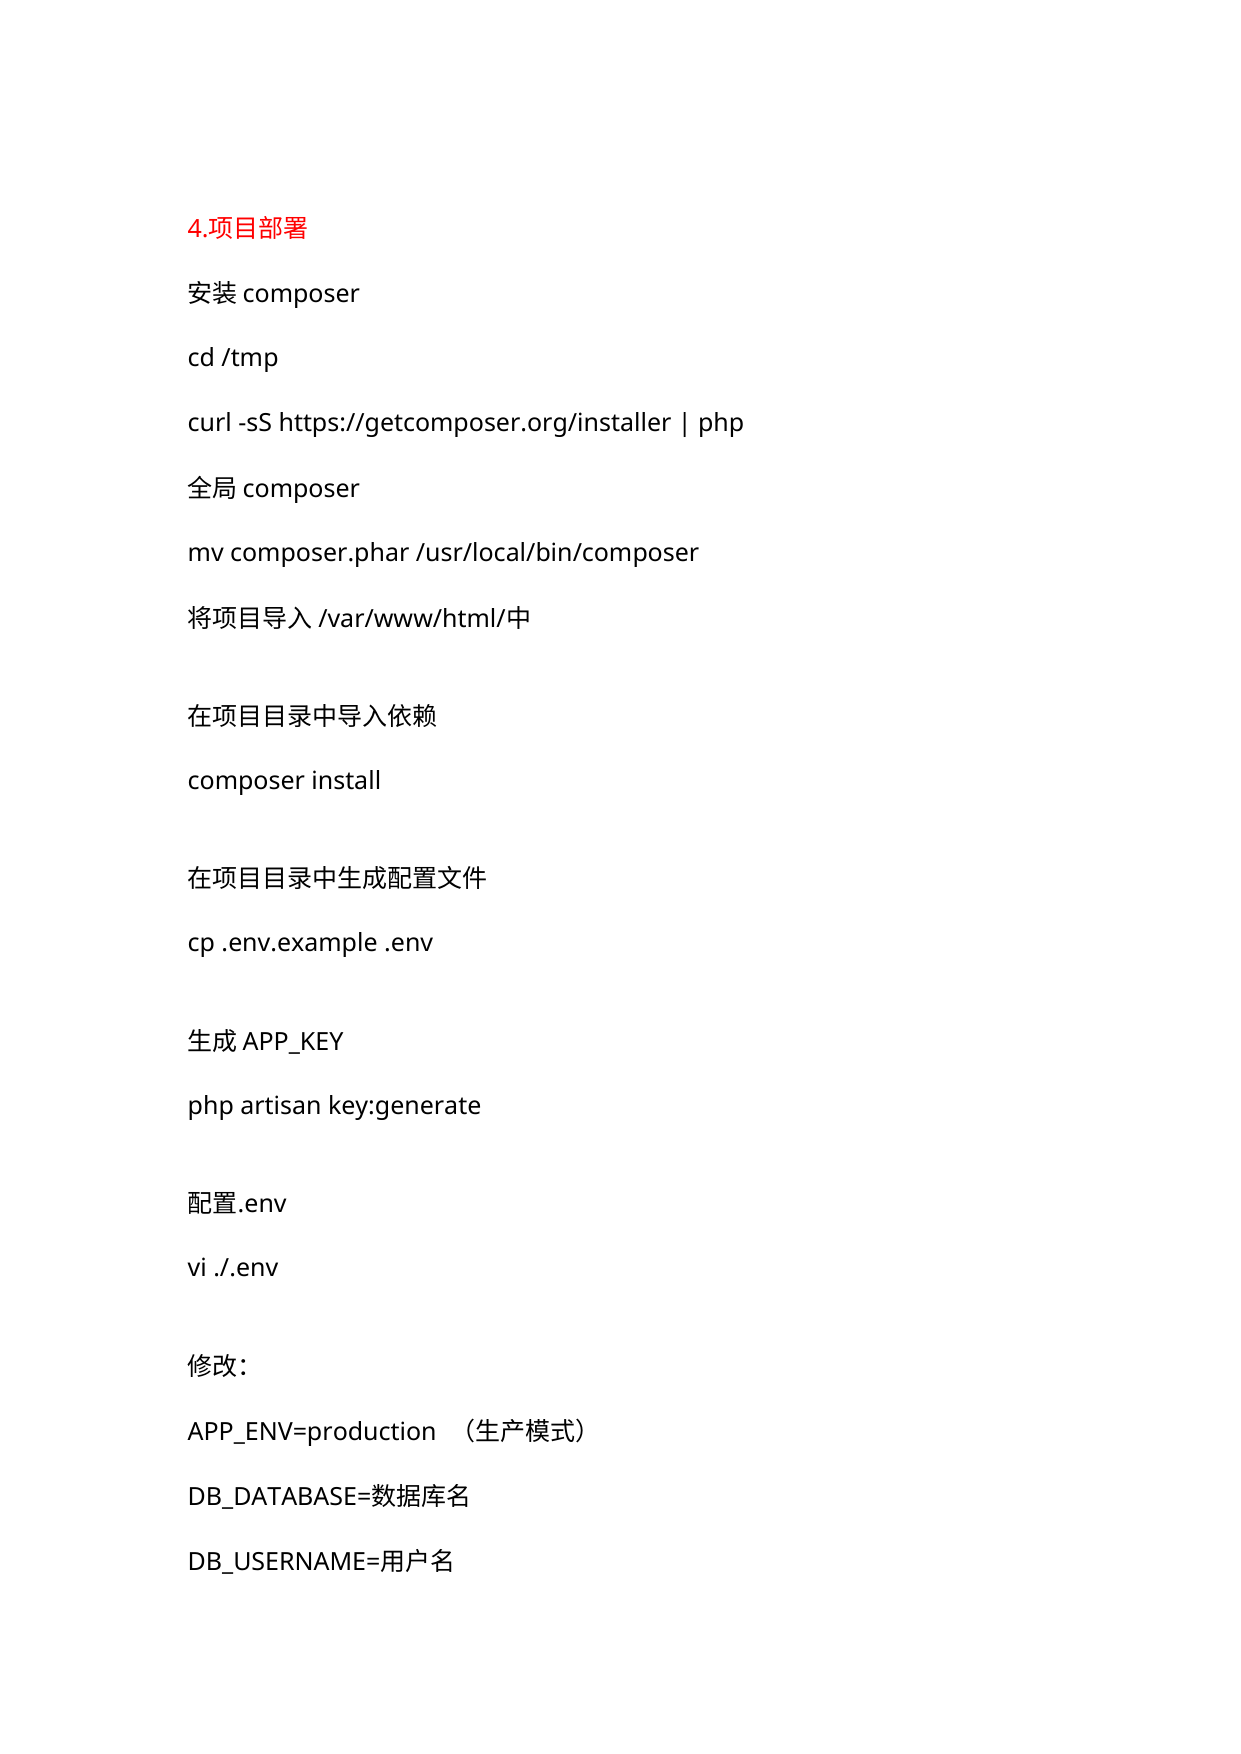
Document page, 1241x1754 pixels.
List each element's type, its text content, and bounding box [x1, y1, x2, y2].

text 生成APP_KEY [187, 1007, 1053, 1072]
text 在项目目录中生成配置文件 [187, 844, 1053, 909]
text DB_DATABASE=数据库名 [187, 1462, 1053, 1527]
text 4.项目部署 [187, 194, 1053, 259]
text composer install [187, 747, 1053, 812]
text 在项目目录中导入依赖 [187, 682, 1053, 747]
text 配置.env [187, 1169, 1053, 1234]
text cd /tmp [187, 324, 1053, 389]
text 修改： [187, 1332, 1053, 1397]
text DB_USERNAME=用户名 [187, 1527, 1053, 1592]
text curl -sS https://getcomposer.org/installer | php [187, 389, 1053, 454]
text 全局composer [187, 454, 1053, 519]
text vi ./.env [187, 1234, 1053, 1299]
text mv composer.phar /usr/local/bin/composer [187, 519, 1053, 584]
text cp .env.example .env [187, 909, 1053, 974]
text php artisan key:generate [187, 1072, 1053, 1137]
text APP_ENV=production （生产模式） [187, 1397, 1053, 1462]
text 安装composer [187, 259, 1053, 324]
text 将项目导入 /var/www/html/中 [187, 584, 1053, 649]
